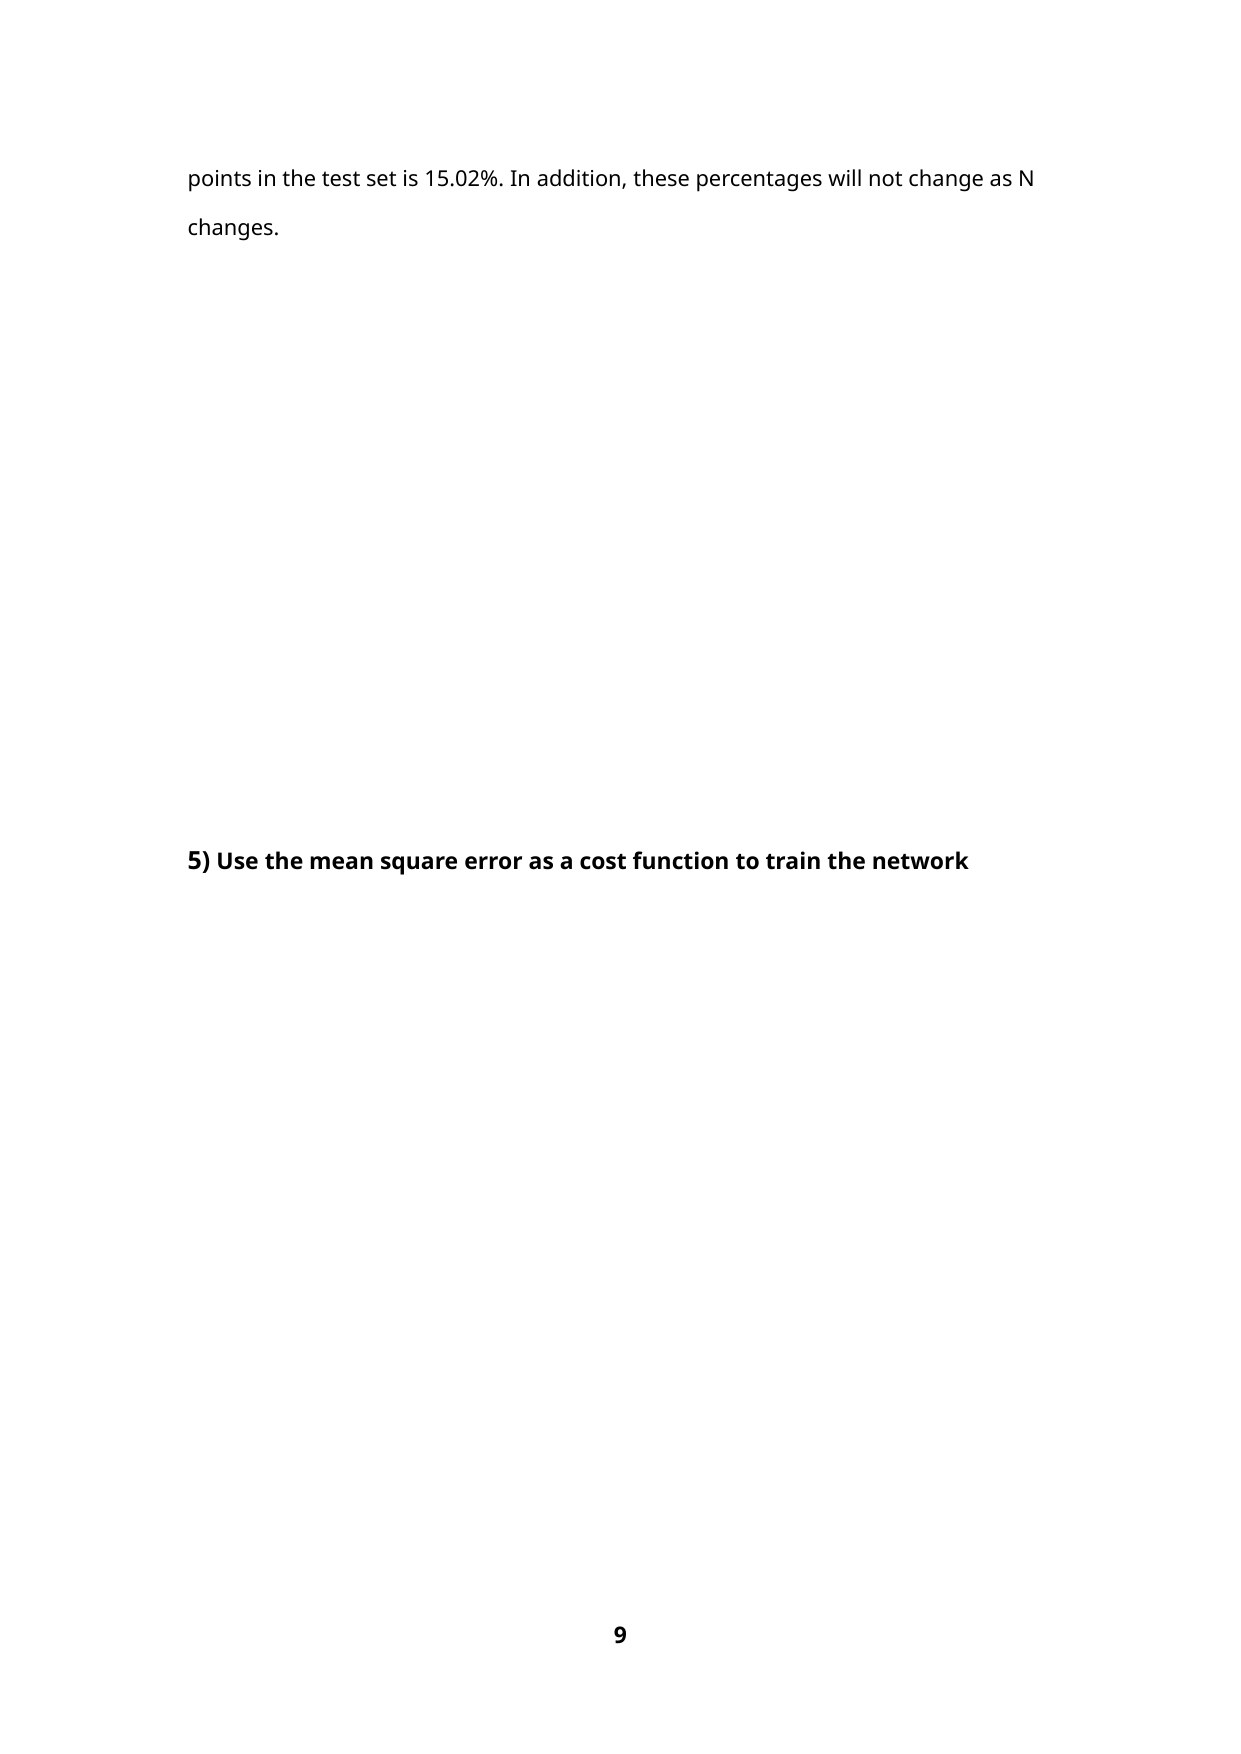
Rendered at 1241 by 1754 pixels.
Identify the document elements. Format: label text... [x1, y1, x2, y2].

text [187, 162, 1053, 243]
text 5) Use the mean square error as a cost function to train the network [187, 827, 1053, 892]
